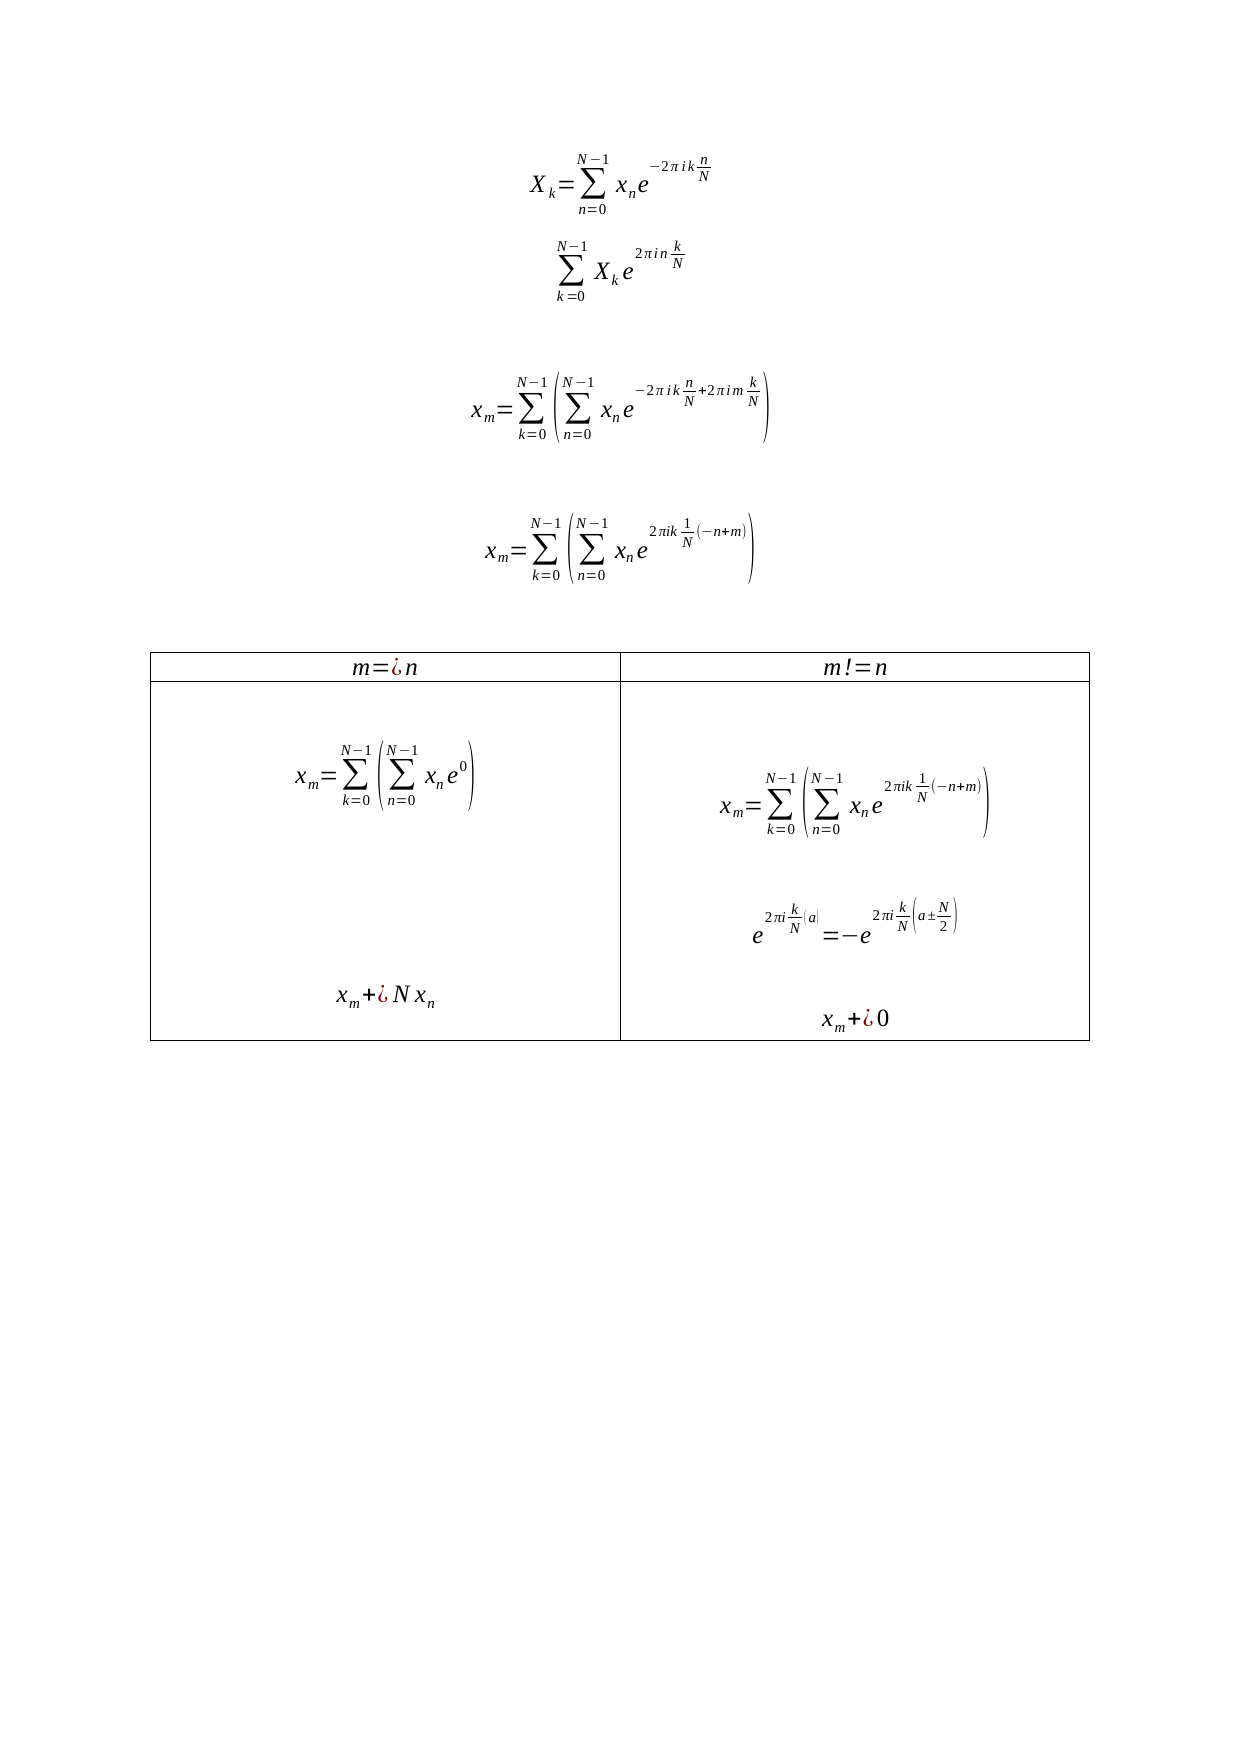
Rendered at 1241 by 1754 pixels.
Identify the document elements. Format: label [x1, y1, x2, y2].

table_header [621, 653, 1089, 681]
table_cell [151, 682, 620, 1040]
table_cell [621, 682, 1089, 1040]
table_header [151, 653, 620, 681]
